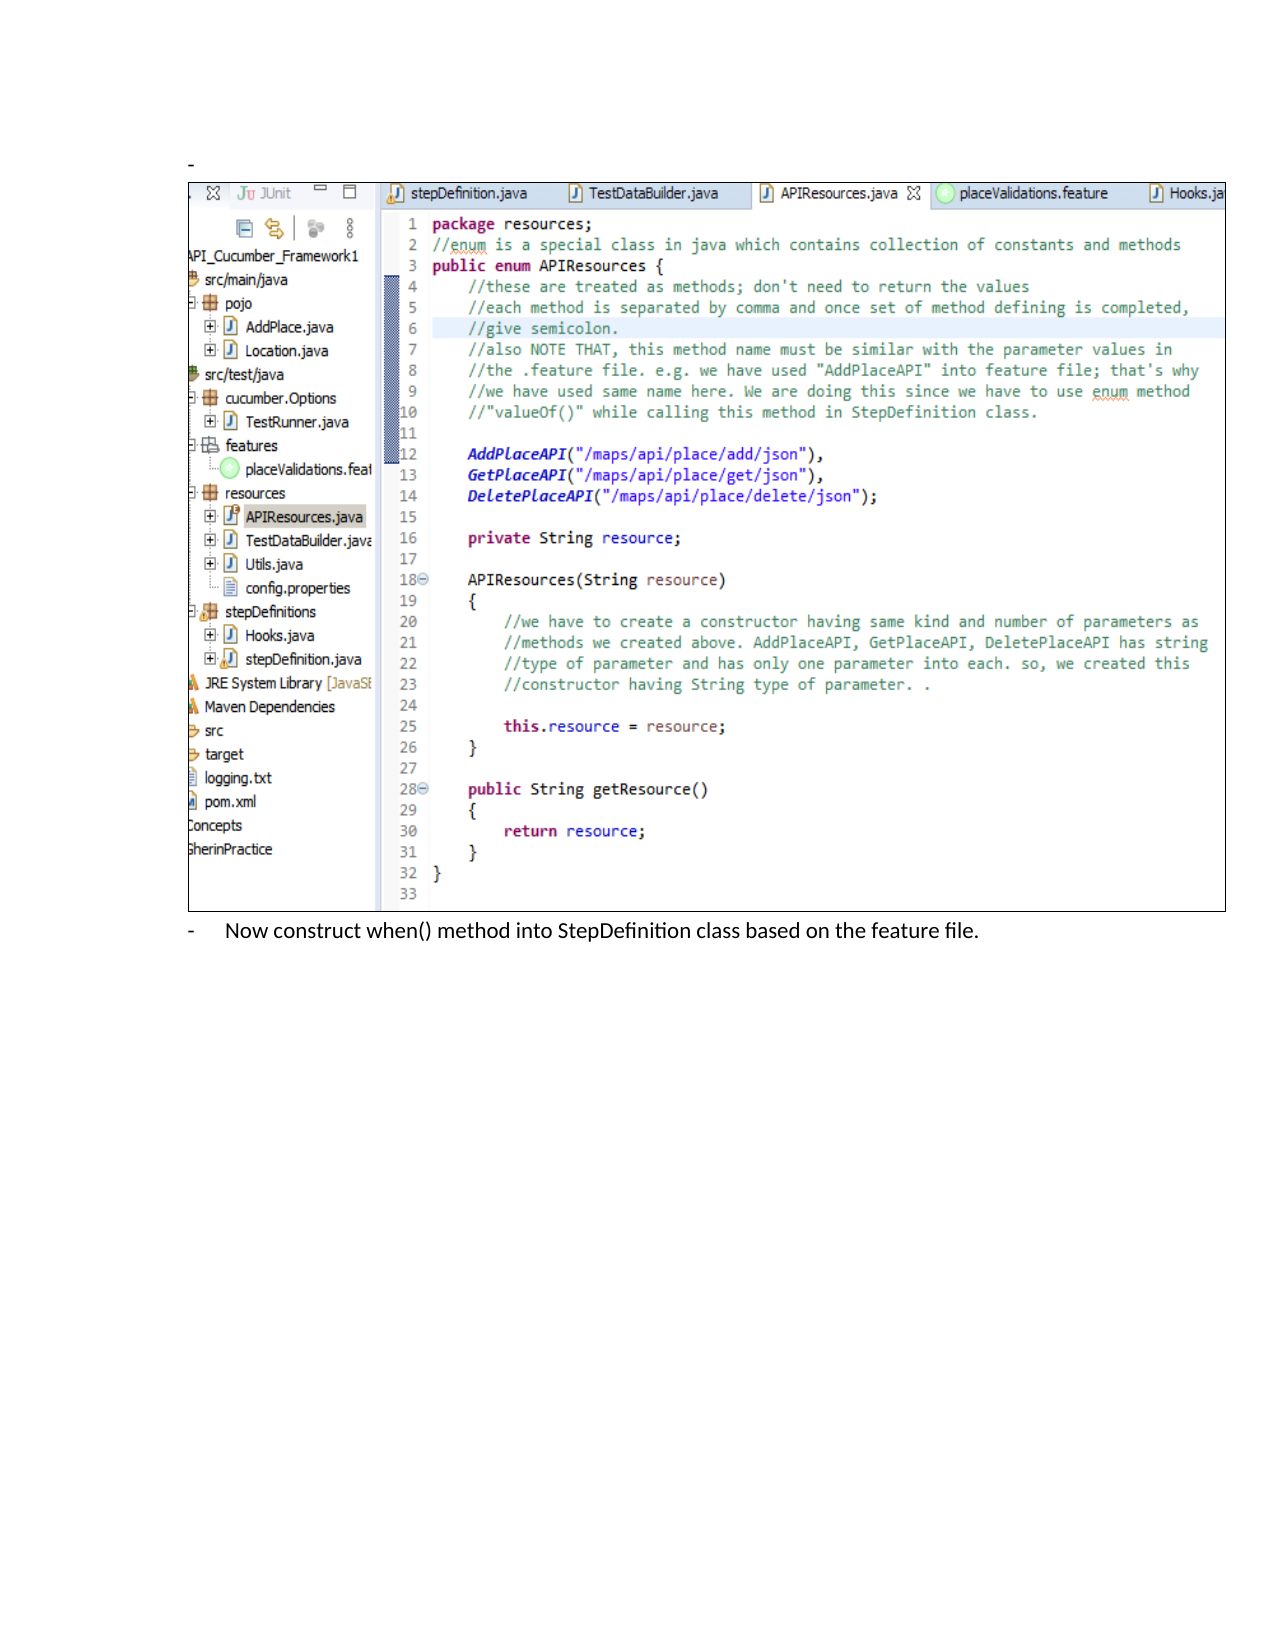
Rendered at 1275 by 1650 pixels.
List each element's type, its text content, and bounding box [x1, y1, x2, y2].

list Now construct when() method into StepDefinition class based on the feature file. [187, 916, 1125, 944]
picture [189, 183, 1225, 911]
